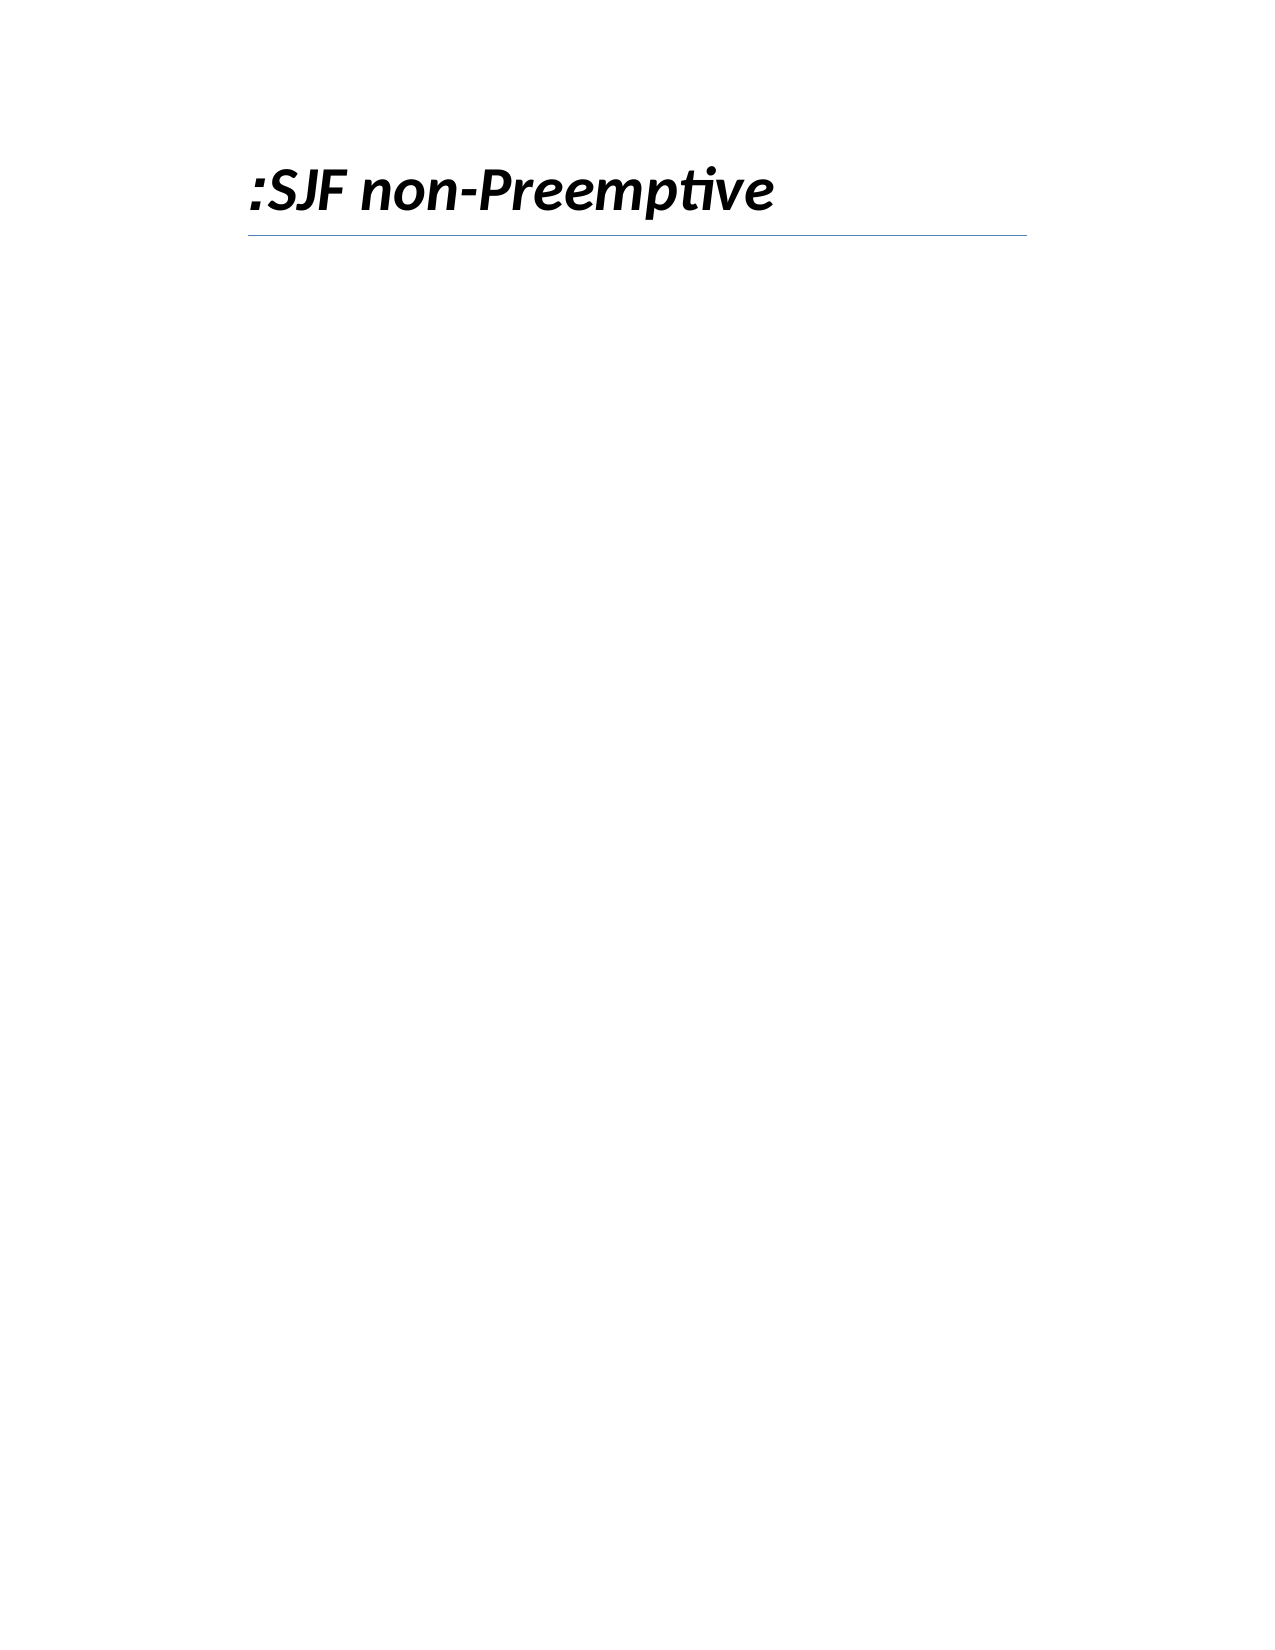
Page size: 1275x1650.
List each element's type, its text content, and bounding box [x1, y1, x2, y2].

text SJF non-Preemptive: [247, 150, 1027, 236]
